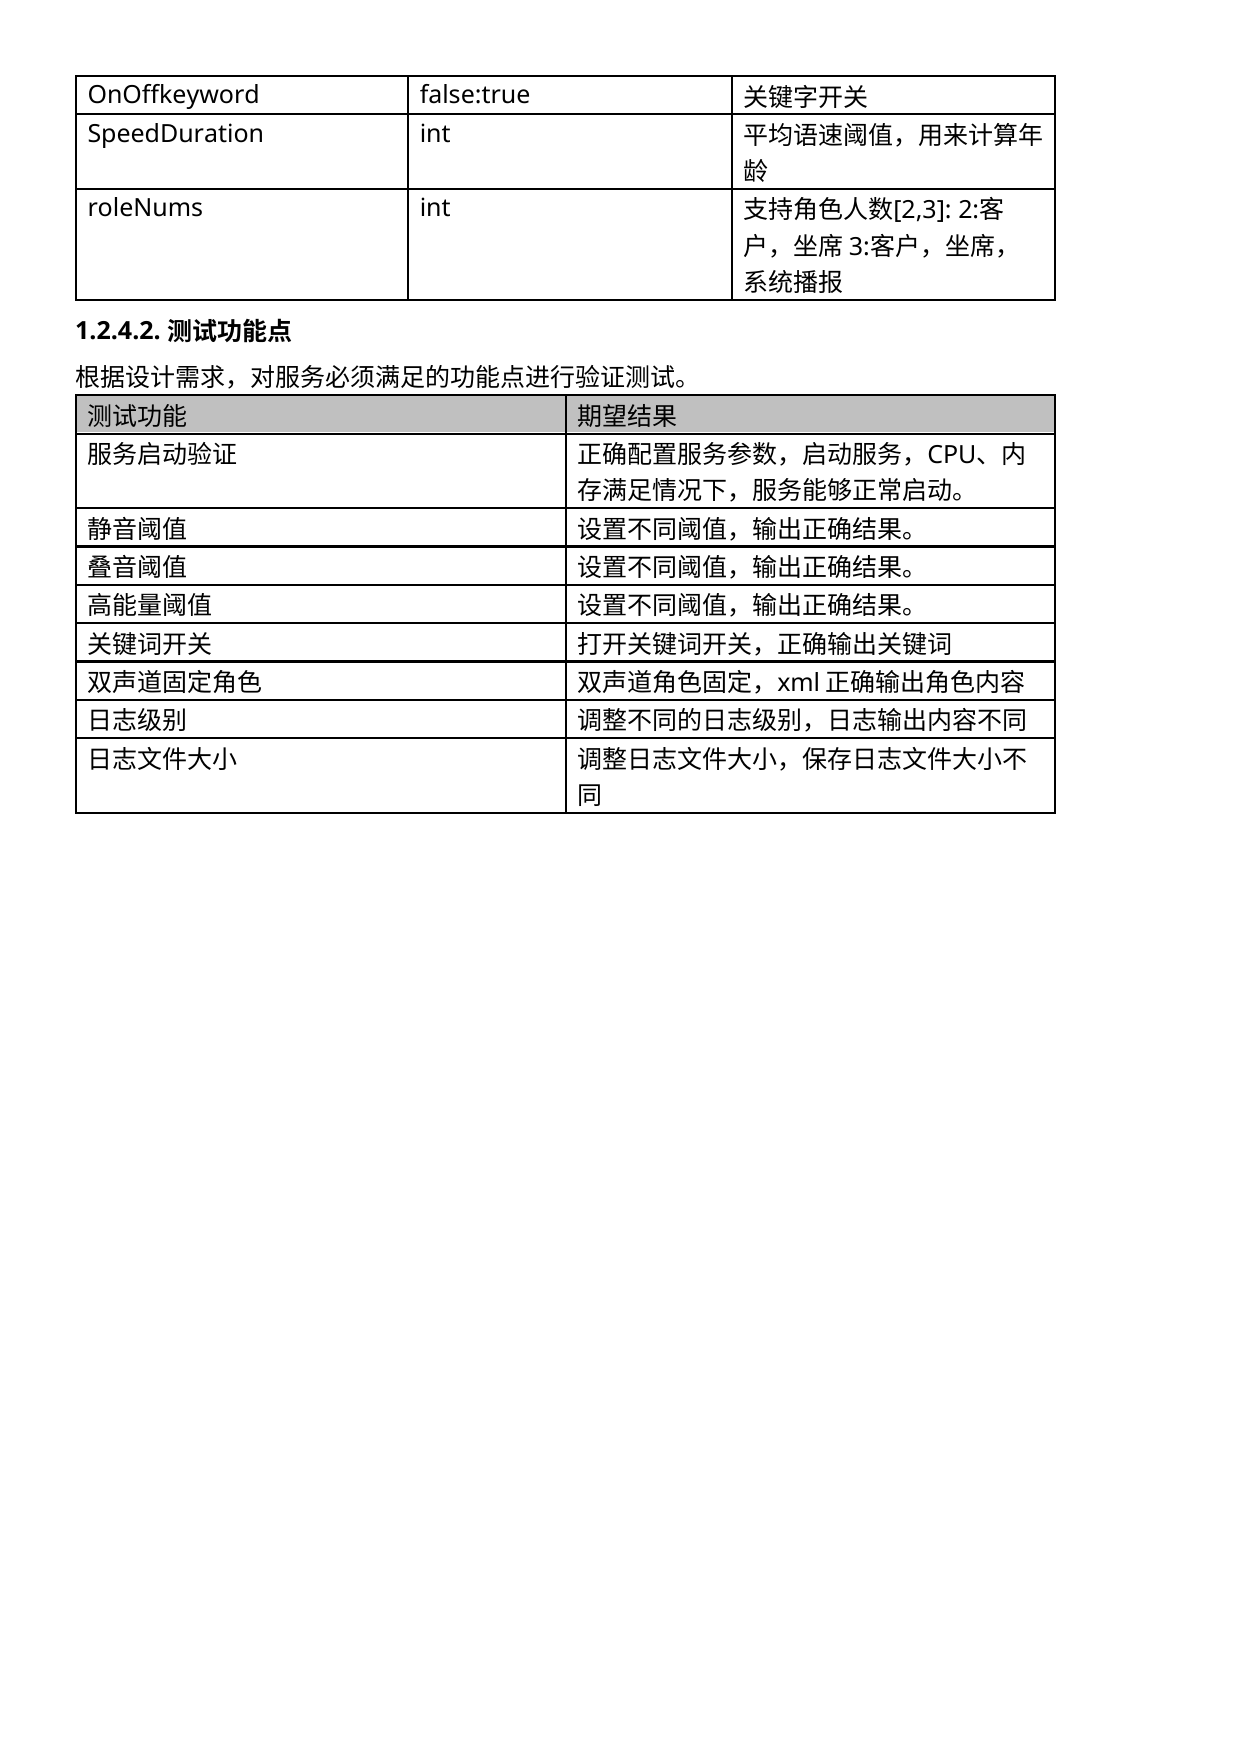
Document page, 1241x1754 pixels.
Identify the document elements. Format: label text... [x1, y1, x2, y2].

table_cell int [409, 190, 731, 299]
table_header 期望结果 [567, 396, 1054, 432]
table_cell 双声道角色固定，xml正确输出角色内容 [567, 663, 1054, 699]
table_cell 支持角色人数[2,3]: 2:客户，坐席 3:客户，坐席，系统播报 [733, 190, 1054, 299]
table_cell roleNums [77, 190, 407, 299]
table_header 测试功能 [77, 396, 565, 432]
table_cell 打开关键词开关，正确输出关键词 [567, 624, 1054, 660]
table_cell 静音阈值 [77, 509, 565, 545]
table_cell false:true [409, 77, 731, 113]
table_cell 双声道固定角色 [77, 663, 565, 699]
table_cell 正确配置服务参数，启动服务，CPU、内存满足情况下，服务能够正常启动。 [567, 435, 1054, 507]
table_cell 叠音阈值 [77, 548, 565, 584]
text 根据设计需求，对服务必须满足的功能点进行验证测试。 [75, 358, 1165, 394]
table_cell 设置不同阈值，输出正确结果。 [567, 509, 1054, 545]
table_cell SpeedDuration [77, 115, 407, 188]
table_cell 平均语速阈值，用来计算年龄 [733, 115, 1054, 188]
table_cell 调整日志文件大小，保存日志文件大小不同 [567, 739, 1054, 812]
table_cell 服务启动验证 [77, 435, 565, 507]
table_cell 日志文件大小 [77, 739, 565, 812]
table_cell 关键词开关 [77, 624, 565, 660]
table_cell 设置不同阈值，输出正确结果。 [567, 586, 1054, 622]
table_cell 高能量阈值 [77, 586, 565, 622]
table_cell 关键字开关 [733, 77, 1054, 113]
table_cell int [409, 115, 731, 188]
table_cell 日志级别 [77, 701, 565, 737]
table_cell 调整不同的日志级别，日志输出内容不同 [567, 701, 1054, 737]
table_cell 设置不同阈值，输出正确结果。 [567, 548, 1054, 584]
subtitle 测试功能点 [75, 311, 1165, 347]
table_cell OnOffkeyword [77, 77, 407, 113]
